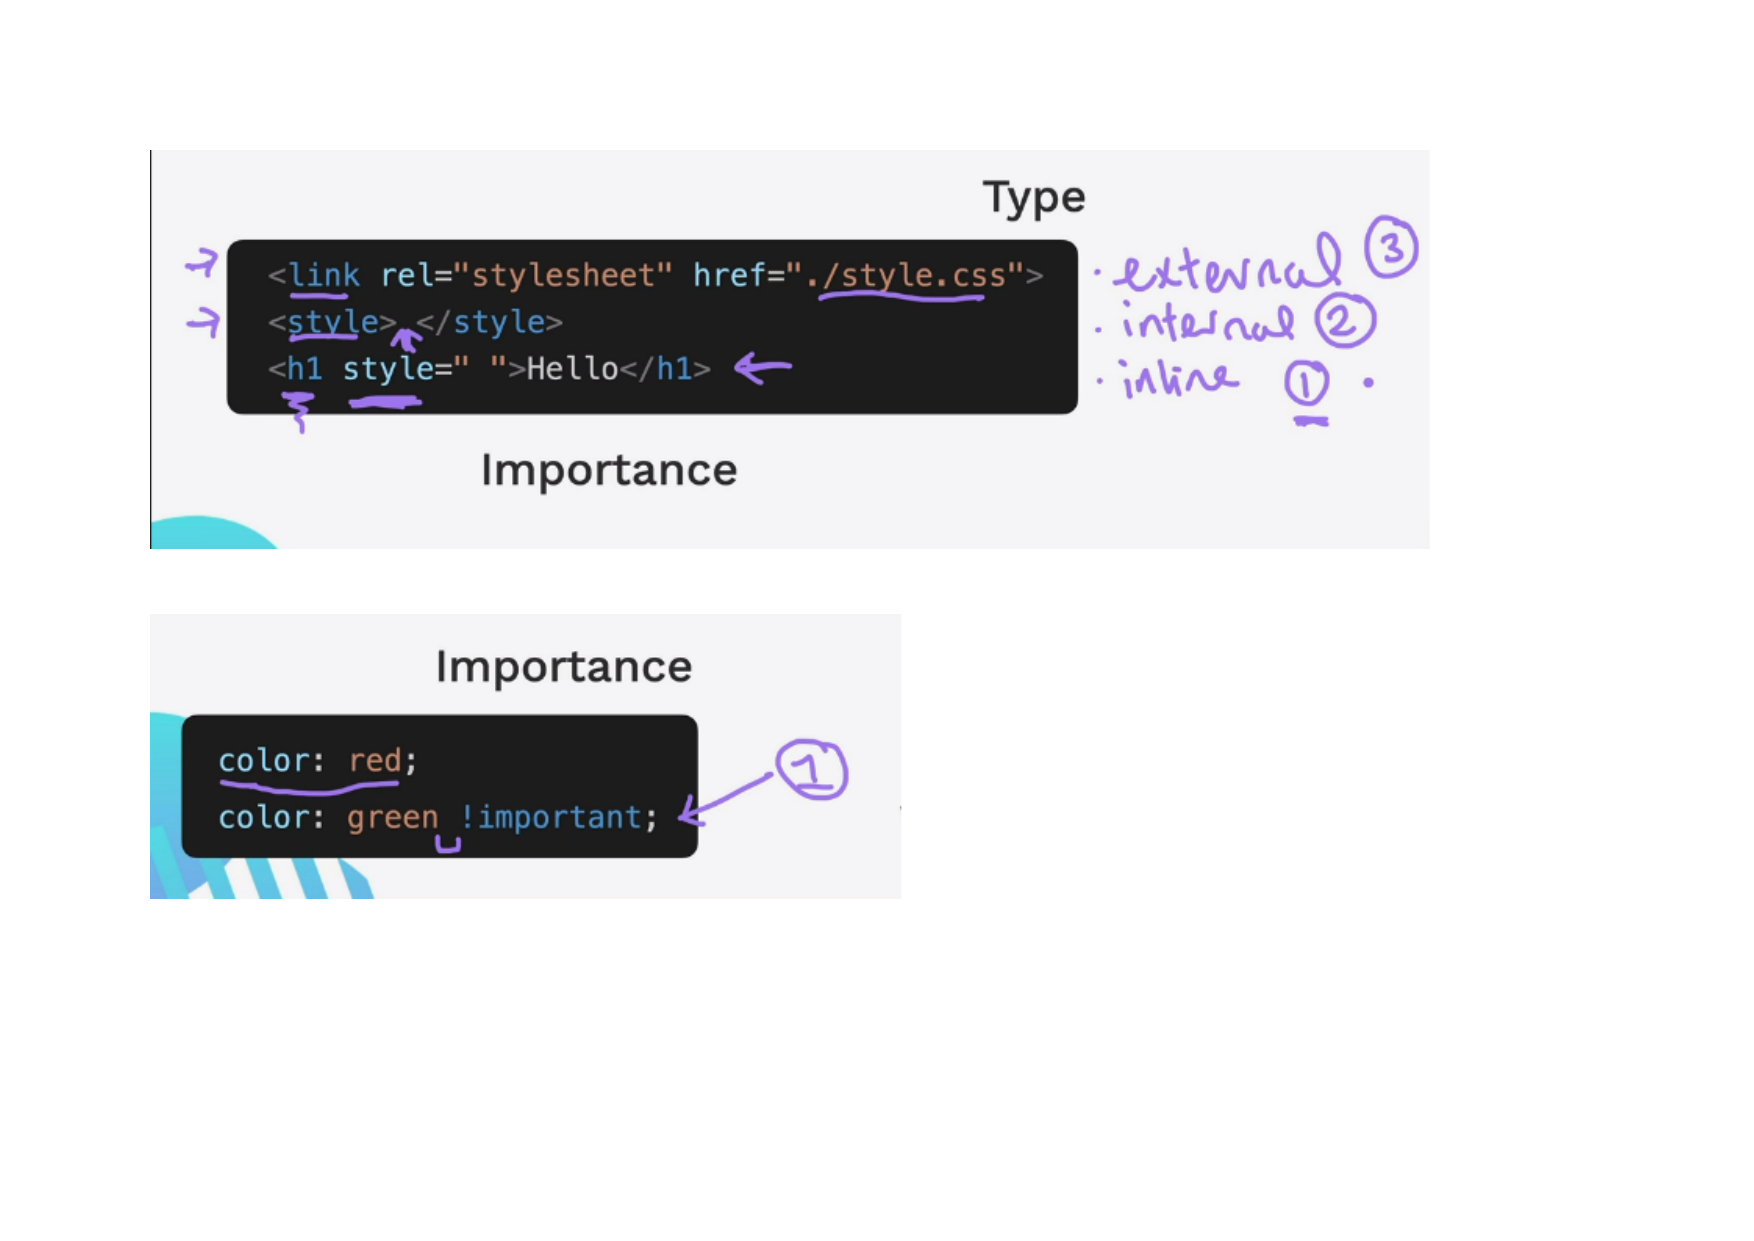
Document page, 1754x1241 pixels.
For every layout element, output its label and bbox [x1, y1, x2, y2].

picture [150, 614, 902, 899]
picture [150, 150, 1430, 549]
